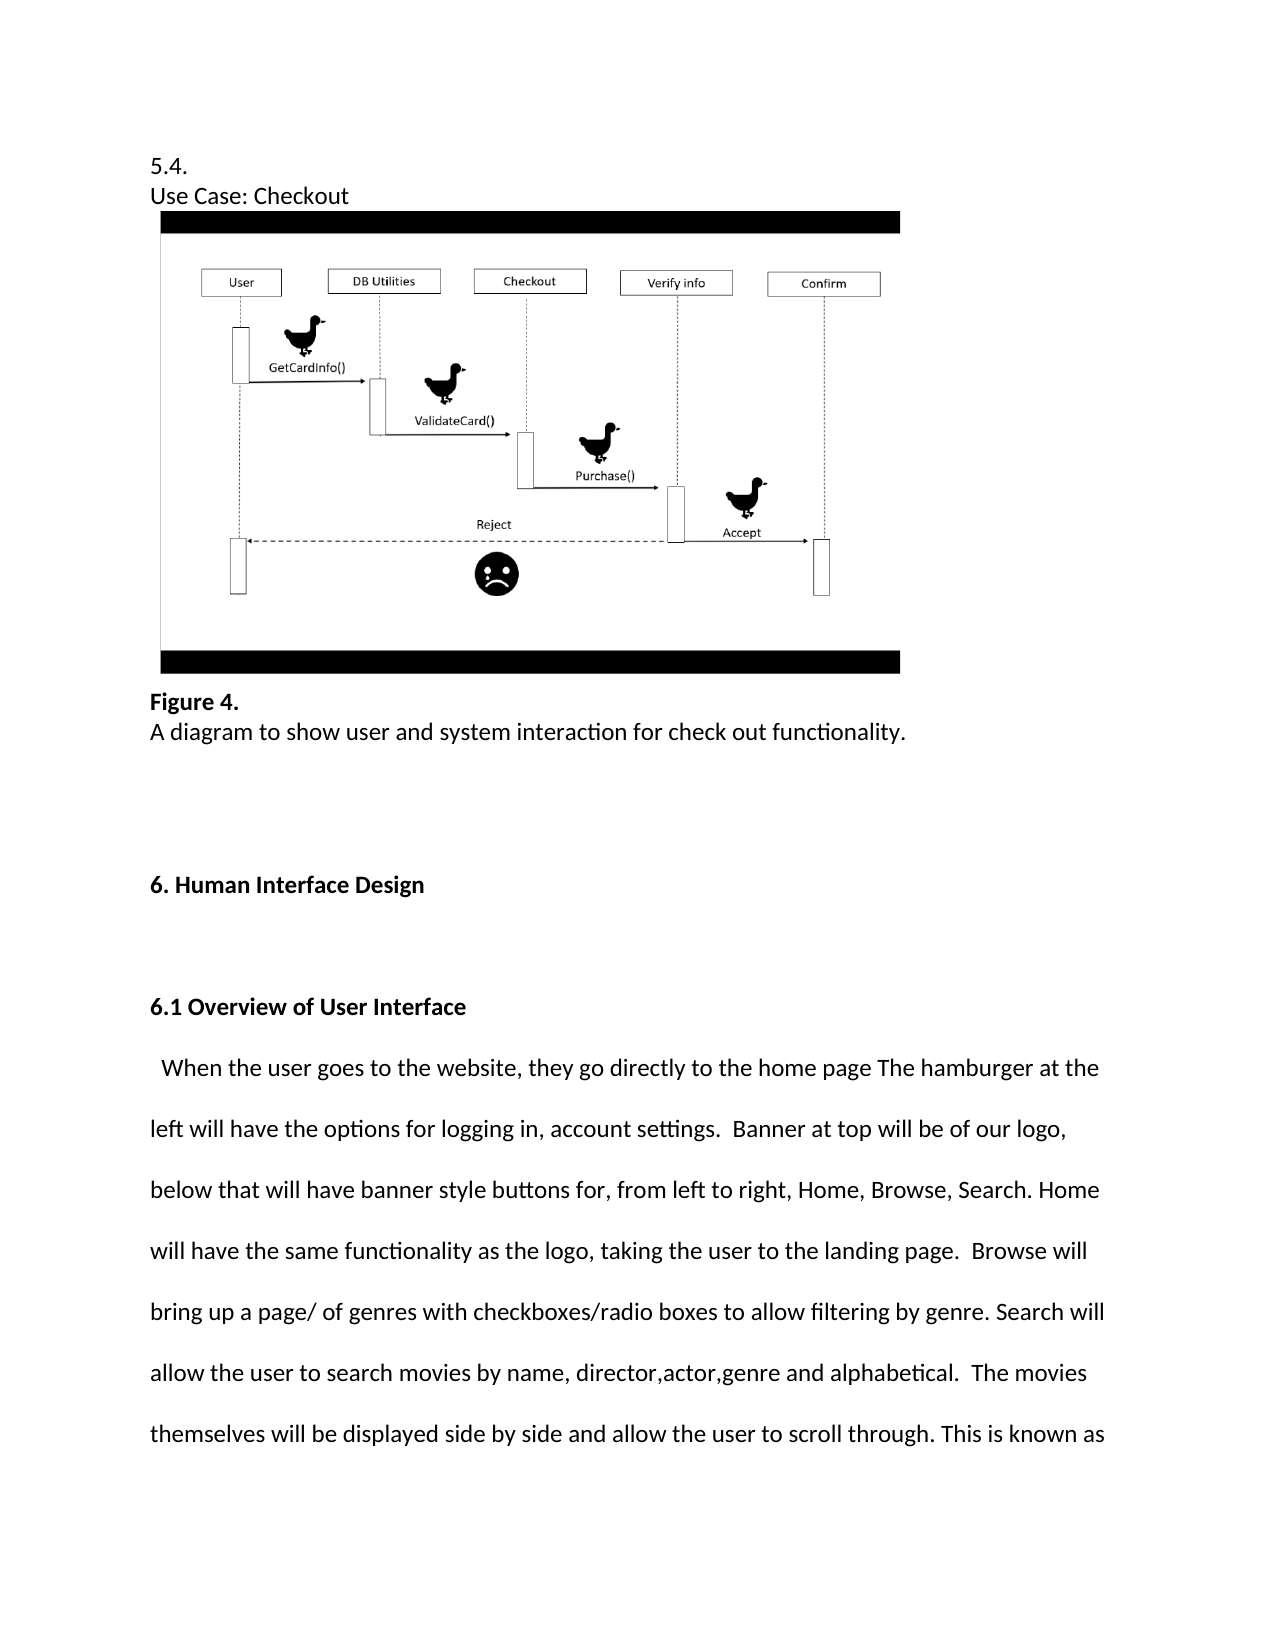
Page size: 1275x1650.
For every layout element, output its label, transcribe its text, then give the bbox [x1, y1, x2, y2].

text Use Case: Checkout [150, 181, 1125, 211]
text 6.1 Overview of User Interface [150, 991, 1125, 1022]
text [150, 1052, 1125, 1449]
text Figure 4. [150, 686, 1125, 717]
picture [150, 211, 901, 686]
text A diagram to show user and system interaction for check out functionality. [150, 717, 1125, 747]
text 6. Human Interface Design [150, 869, 1125, 900]
text 5.4. [150, 150, 1125, 181]
